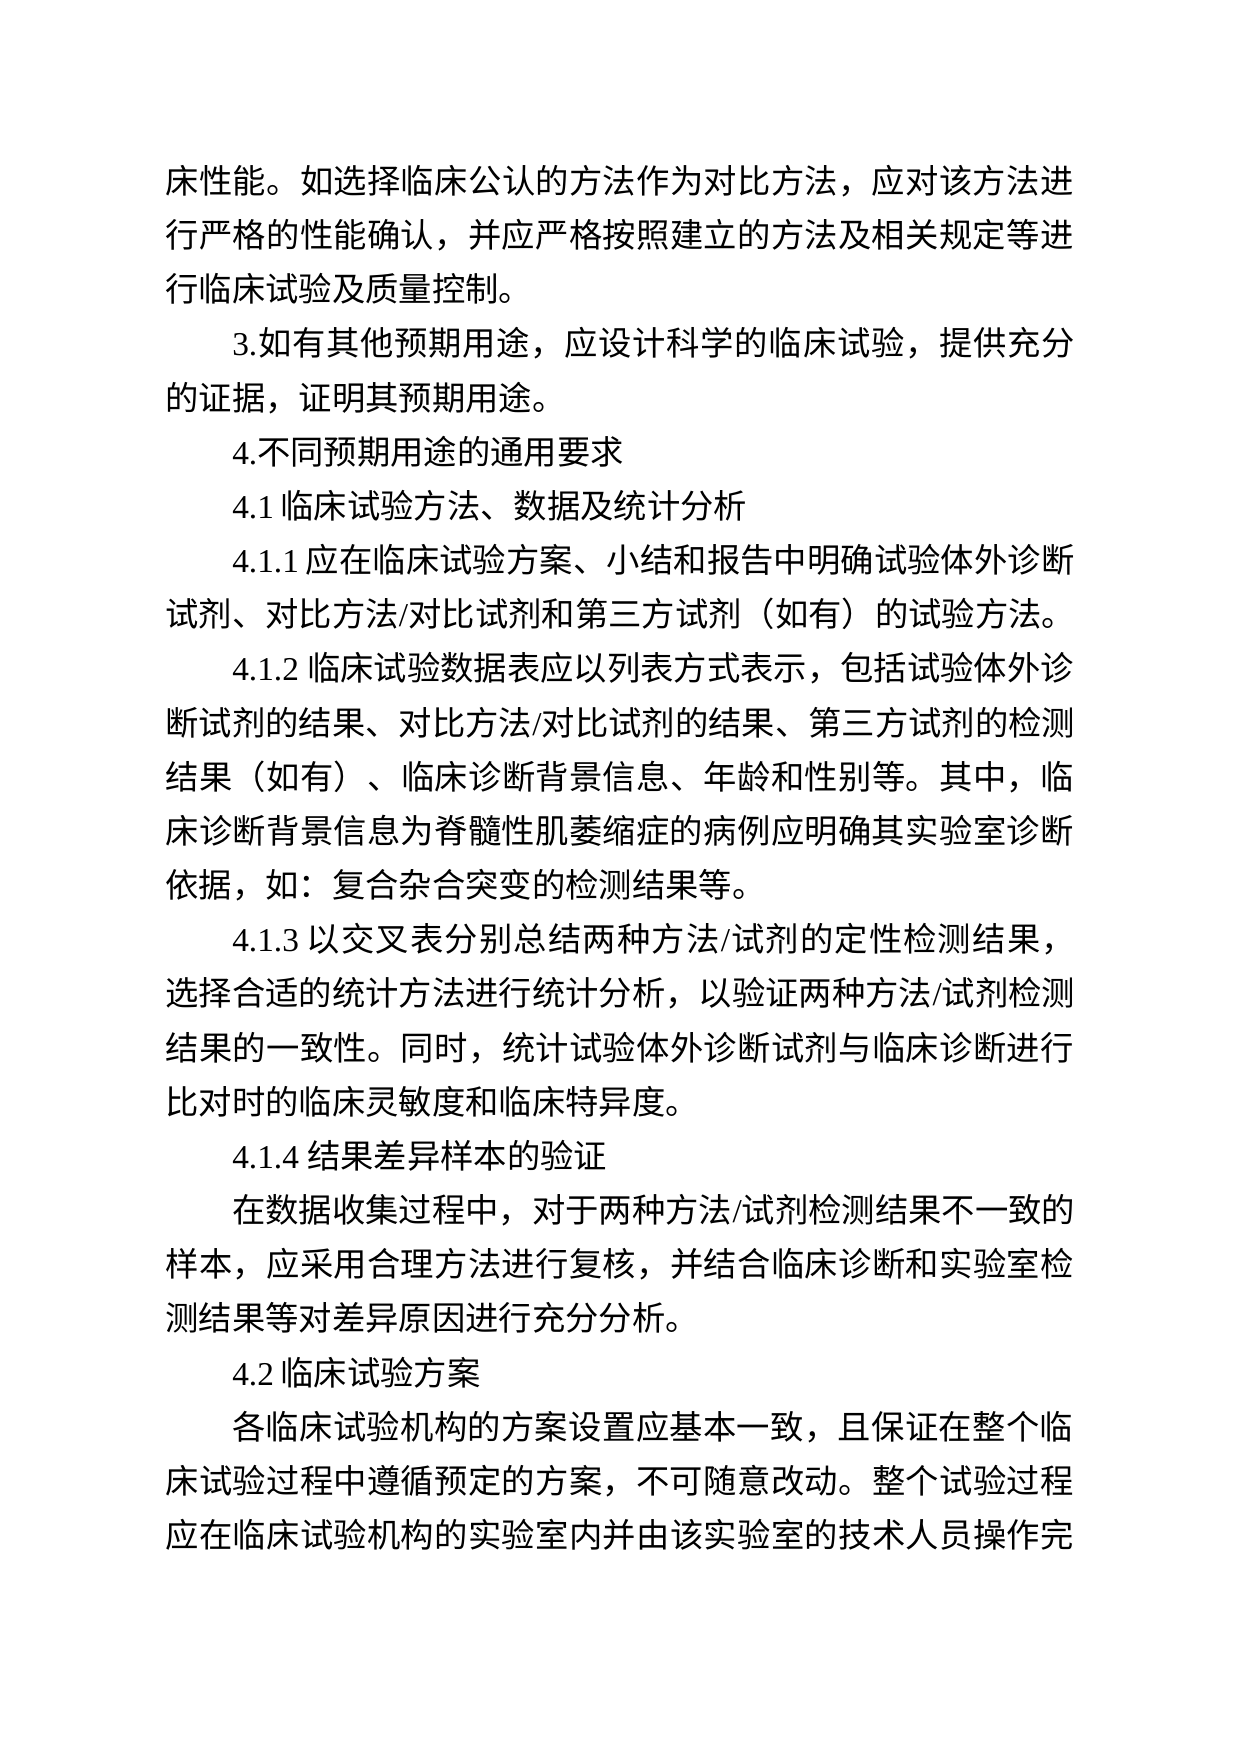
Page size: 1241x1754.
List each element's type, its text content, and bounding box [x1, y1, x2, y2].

text 4.1.1应在临床试验方案、小结和报告中明确试验体外诊断试剂、对比方法/对比试剂和第三方试剂（如有）的试验方法。 [165, 529, 1075, 637]
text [165, 1396, 1075, 1558]
text 在数据收集过程中，对于两种方法/试剂检测结果不一致的样本，应采用合理方法进行复核，并结合临床诊断和实验室检测结果等对差异原因进行充分分析。 [165, 1179, 1075, 1342]
text 4.1.4 结果差异样本的验证 [165, 1125, 1075, 1179]
text 4.1.3以交叉表分别总结两种方法/试剂的定性检测结果，选择合适的统计方法进行统计分析，以验证两种方法/试剂检测结果的一致性。同时，统计试验体外诊断试剂与临床诊断进行比对时的临床灵敏度和临床特异度。 [165, 908, 1075, 1125]
text 4.2临床试验方案 [165, 1342, 1075, 1396]
text 4.1.2 临床试验数据表应以列表方式表示，包括试验体外诊断试剂的结果、对比方法/对比试剂的结果、第三方试剂的检测结果（如有）、临床诊断背景信息、年龄和性别等。其中，临床诊断背景信息为脊髓性肌萎缩症的病例应明确其实验室诊断依据，如：复合杂合突变的检测结果等。 [165, 637, 1075, 908]
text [165, 150, 1075, 312]
text 4.不同预期用途的通用要求 [165, 421, 1075, 475]
text 4.1临床试验方法、数据及统计分析 [165, 475, 1075, 529]
text 3.如有其他预期用途，应设计科学的临床试验，提供充分的证据，证明其预期用途。 [165, 312, 1075, 421]
